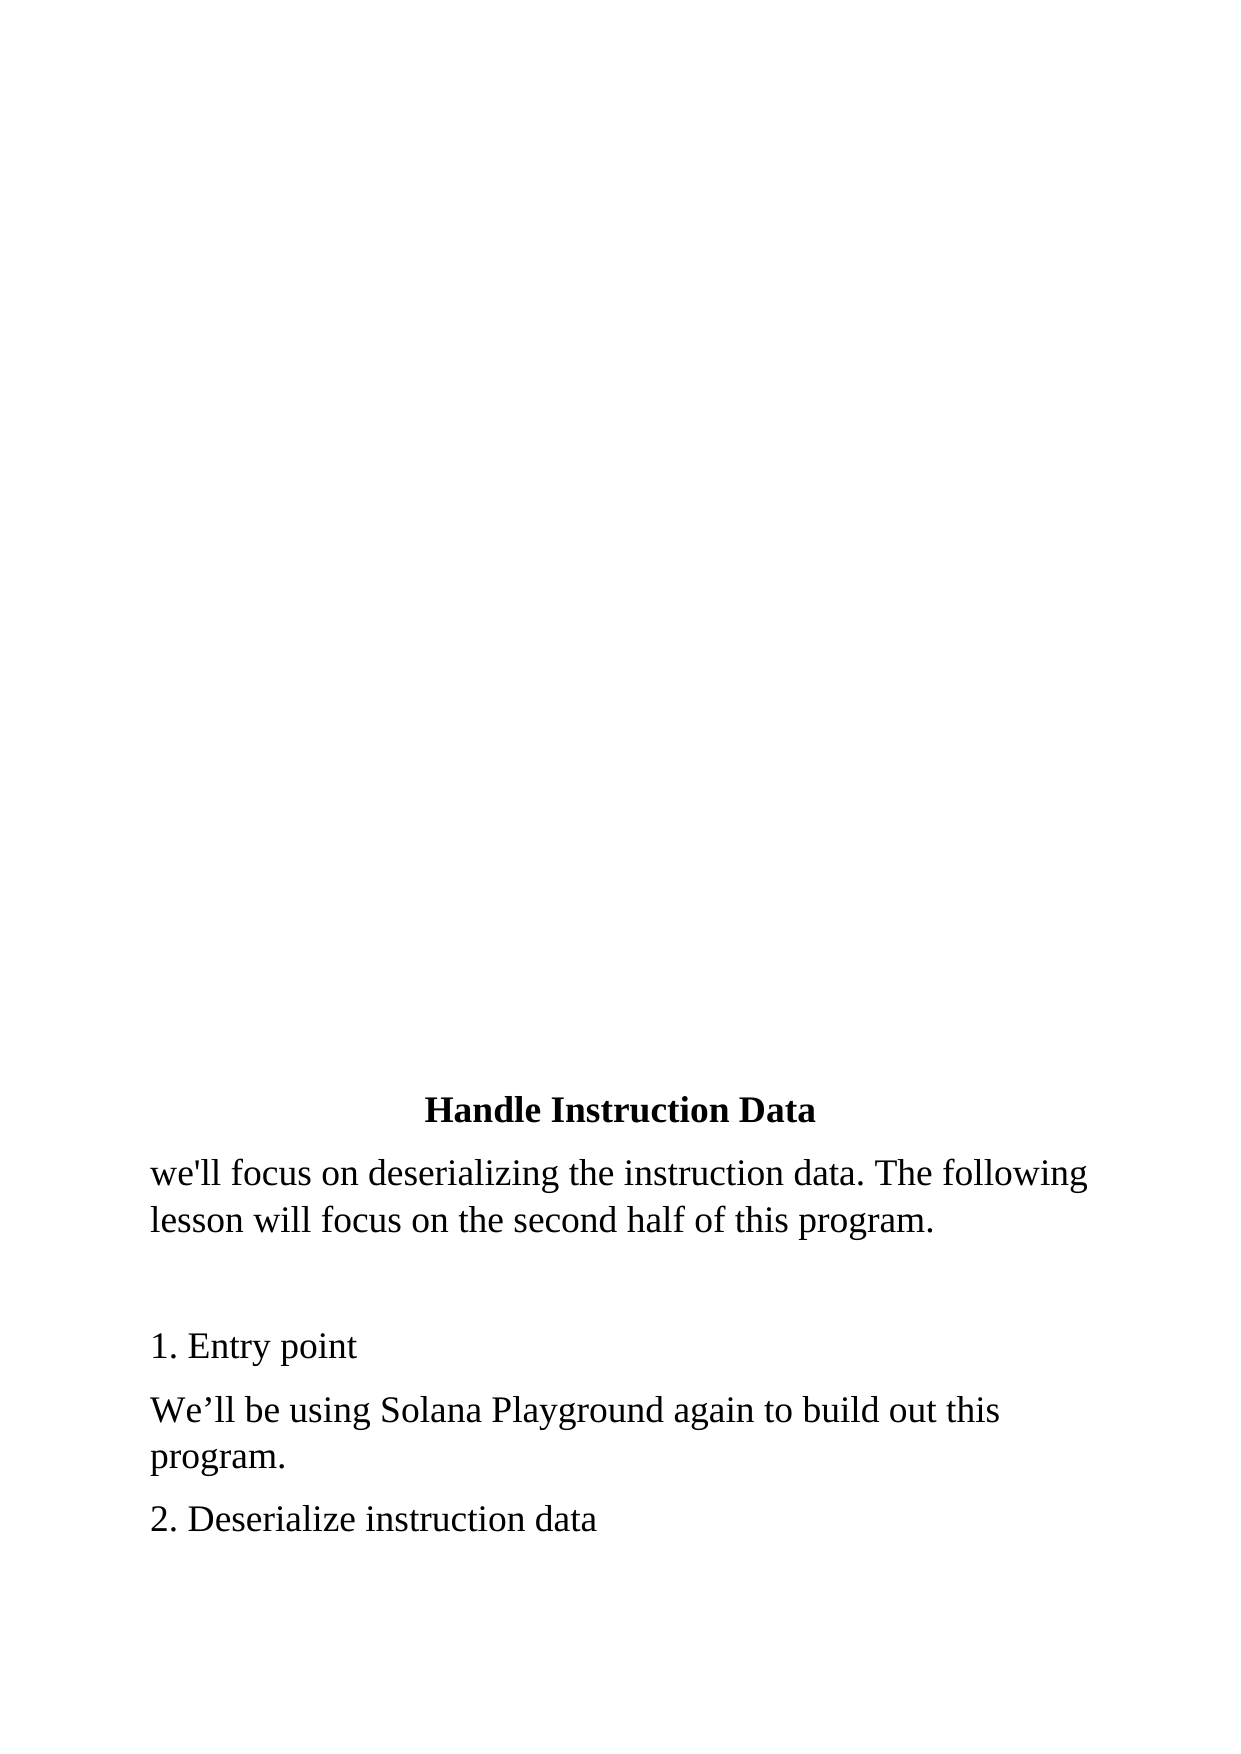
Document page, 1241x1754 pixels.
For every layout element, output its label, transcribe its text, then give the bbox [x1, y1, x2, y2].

text Handle Instruction Data [150, 1087, 1090, 1131]
text we'll focus on deserializing the instruction data. The following lesson will focus on the second half of this program. [150, 1151, 1090, 1240]
text 1. Entry point [150, 1324, 1090, 1367]
text We’ll be using Solana Playground again to build out this program. [150, 1387, 1090, 1477]
text 2. Deserialize instruction data [150, 1497, 1090, 1540]
